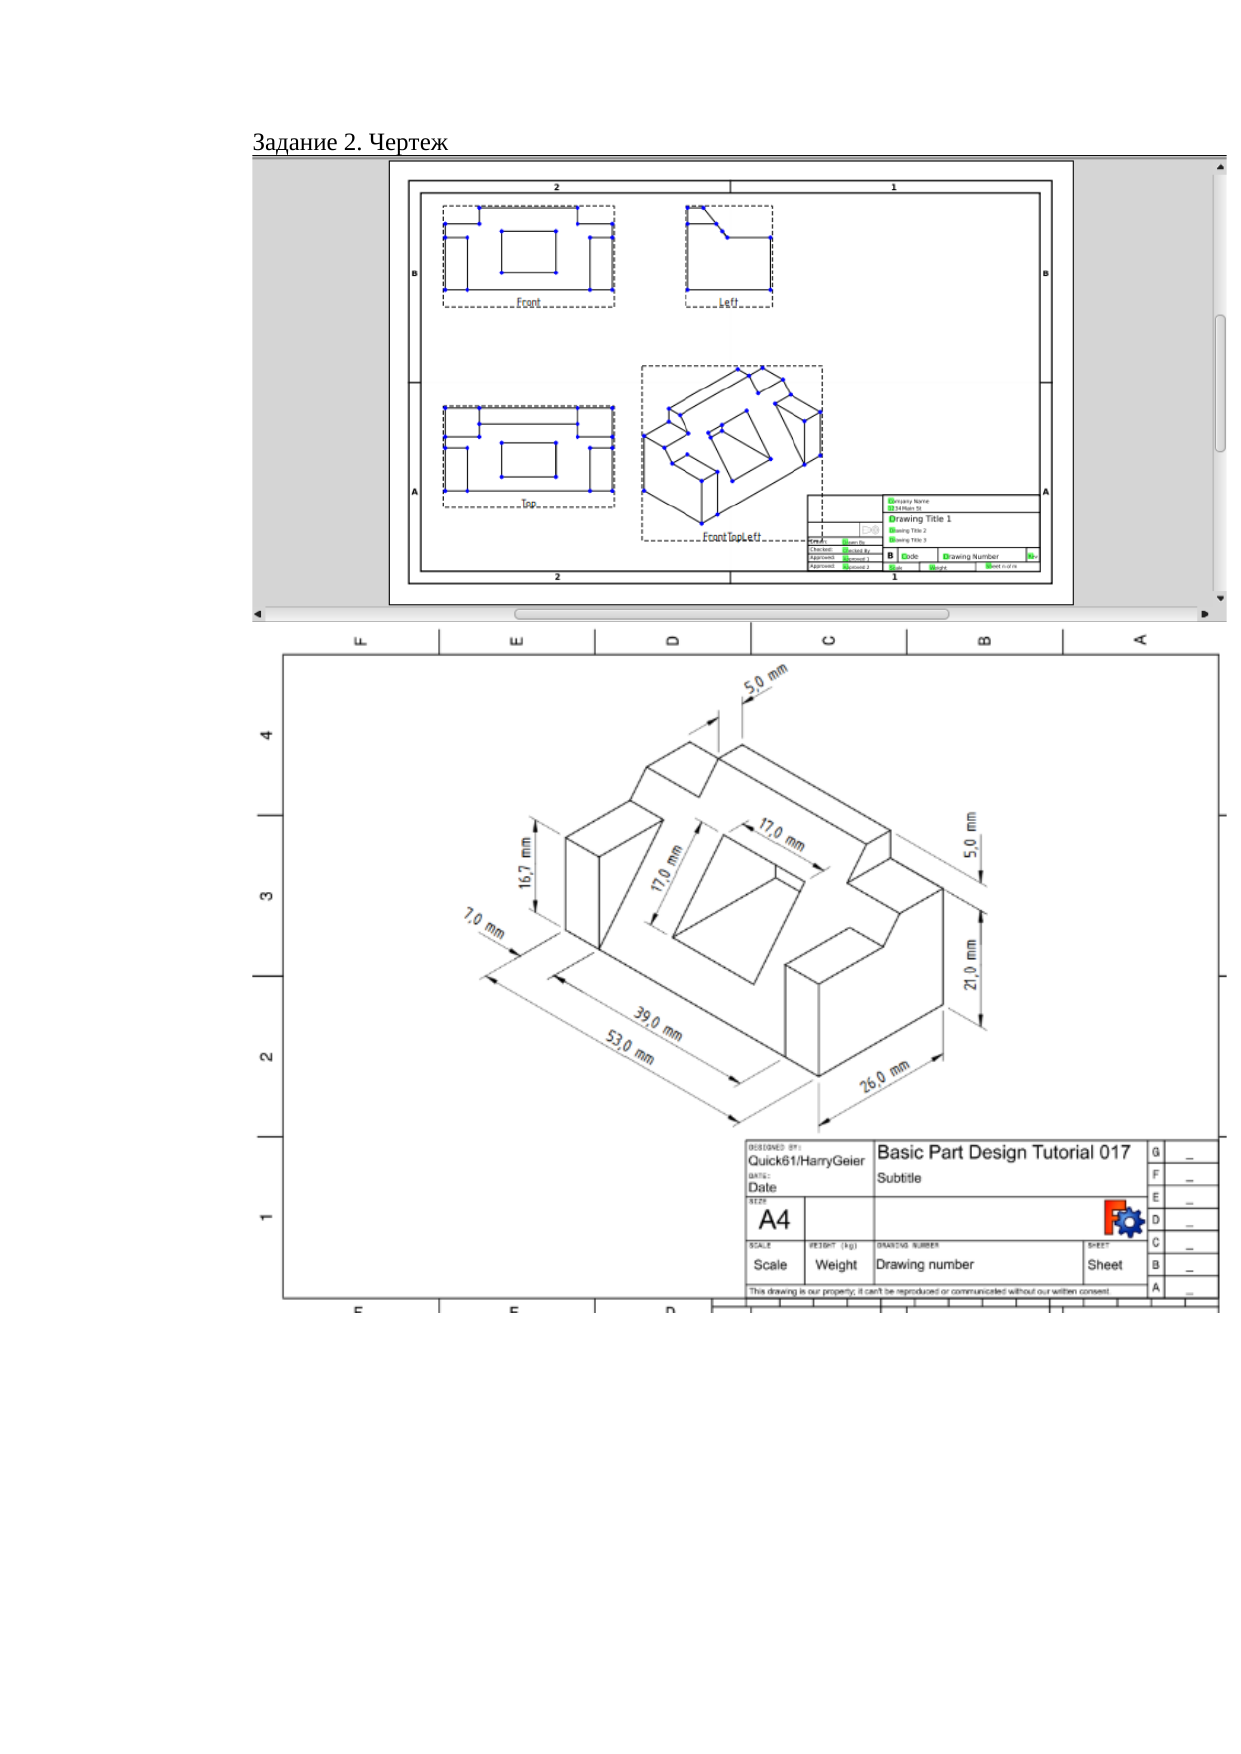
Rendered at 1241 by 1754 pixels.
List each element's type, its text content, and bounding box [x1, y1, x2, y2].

text Задание 2. Чертеж [177, 118, 1152, 156]
picture [252, 155, 1227, 1313]
